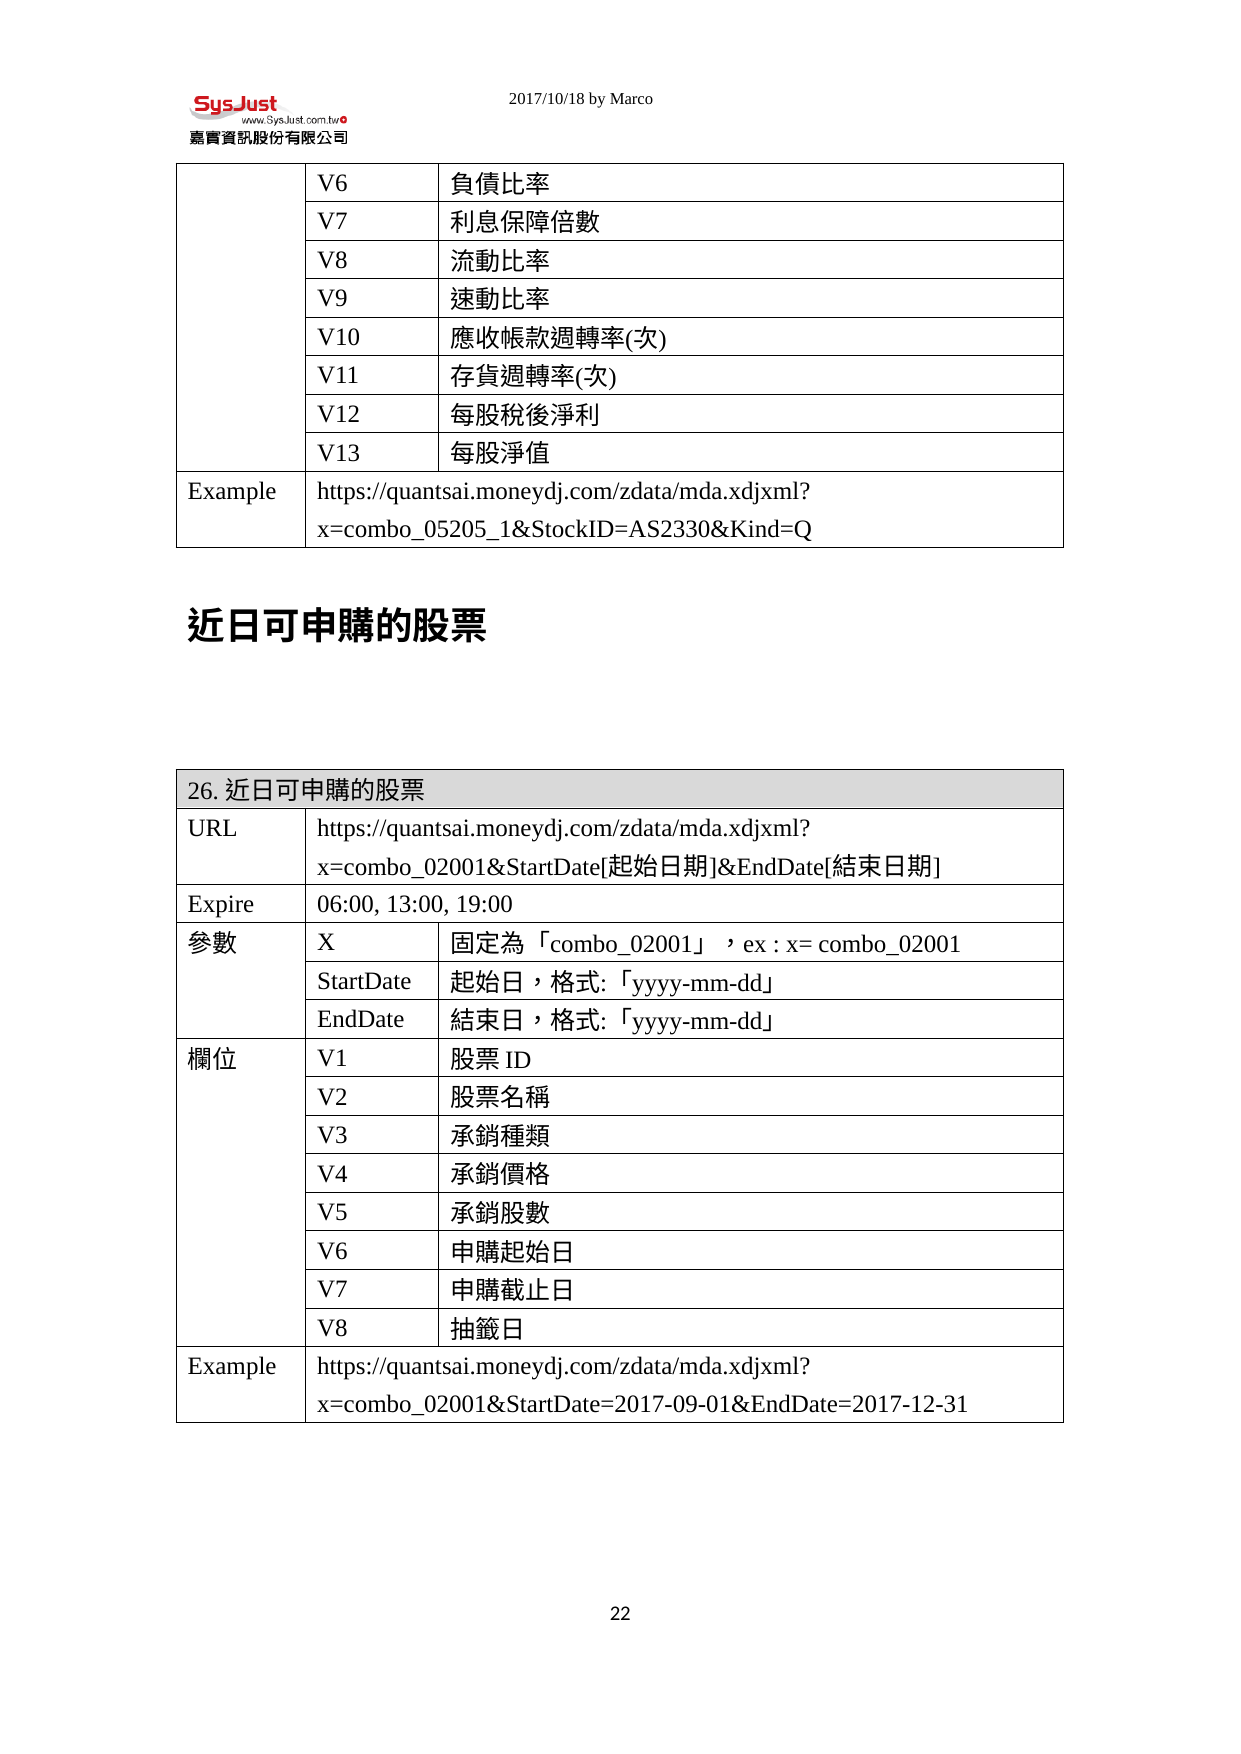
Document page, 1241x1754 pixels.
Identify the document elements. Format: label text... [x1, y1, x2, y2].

table_cell V9 [306, 279, 438, 317]
table_cell V13 [306, 433, 438, 471]
table_cell V6 [306, 164, 438, 201]
table_cell 參數 [177, 923, 305, 1038]
table_cell StartDate [306, 962, 438, 999]
table_cell V1 [306, 1039, 438, 1076]
table_cell V6 [306, 1231, 438, 1269]
table_cell 起始日，格式:「yyyy-mm-dd」 [439, 962, 1063, 999]
table_cell https://quantsai.moneydj.com/zdata/mda.xdjxml?x=combo_02001&StartDate=2017-09-01&EndDate=2017-12-31 [306, 1347, 1063, 1422]
table_cell V11 [306, 356, 438, 394]
table_cell https://quantsai.moneydj.com/zdata/mda.xdjxml?x=combo_05205_1&StockID=AS2330&Kind=Q [306, 472, 1063, 547]
table_cell https://quantsai.moneydj.com/zdata/mda.xdjxml?x=combo_02001&StartDate[起始日期]&EndDate[結束日期] [306, 809, 1063, 883]
table_cell Example [177, 472, 305, 547]
table_cell 承銷價格 [439, 1154, 1063, 1192]
table_cell 負債比率 [439, 164, 1063, 201]
table_cell 利息保障倍數 [439, 202, 1063, 239]
table_cell 申購截止日 [439, 1270, 1063, 1307]
table_cell URL [177, 809, 305, 883]
table_cell 固定為「combo_02001」，ex : x= combo_02001 [439, 923, 1063, 961]
table_cell Example [177, 1347, 305, 1422]
table_cell 承銷種類 [439, 1116, 1063, 1153]
table_cell V7 [306, 202, 438, 239]
table_cell V3 [306, 1116, 438, 1153]
table_cell V2 [306, 1077, 438, 1115]
table_cell V7 [306, 1270, 438, 1307]
table_cell 股票名稱 [439, 1077, 1063, 1115]
table_cell V5 [306, 1193, 438, 1230]
table_cell V4 [306, 1154, 438, 1192]
table_cell V8 [306, 241, 438, 278]
table_cell 抽籤日 [439, 1309, 1063, 1346]
table_cell 每股淨值 [439, 433, 1063, 471]
table_header 26. 近日可申購的股票 [177, 770, 1063, 807]
table_cell 承銷股數 [439, 1193, 1063, 1230]
table_cell V12 [306, 395, 438, 432]
table_cell X [306, 923, 438, 961]
table_cell EndDate [306, 1000, 438, 1038]
table_cell V8 [306, 1309, 438, 1346]
table_cell 06:00, 13:00, 19:00 [306, 885, 1063, 922]
table_cell 結束日，格式:「yyyy-mm-dd」 [439, 1000, 1063, 1038]
table_cell 股票ID [439, 1039, 1063, 1076]
table_cell 速動比率 [439, 279, 1063, 317]
table_cell Expire [177, 885, 305, 922]
subtitle 近日可申購的股票 [187, 585, 1053, 660]
picture [188, 89, 351, 149]
table_cell 流動比率 [439, 241, 1063, 278]
table_cell 應收帳款週轉率(次) [439, 318, 1063, 355]
table_cell 欄位 [177, 1039, 305, 1346]
table_cell 申購起始日 [439, 1231, 1063, 1269]
table_cell V10 [306, 318, 438, 355]
table_cell 每股稅後淨利 [439, 395, 1063, 432]
table_cell 存貨週轉率(次) [439, 356, 1063, 394]
